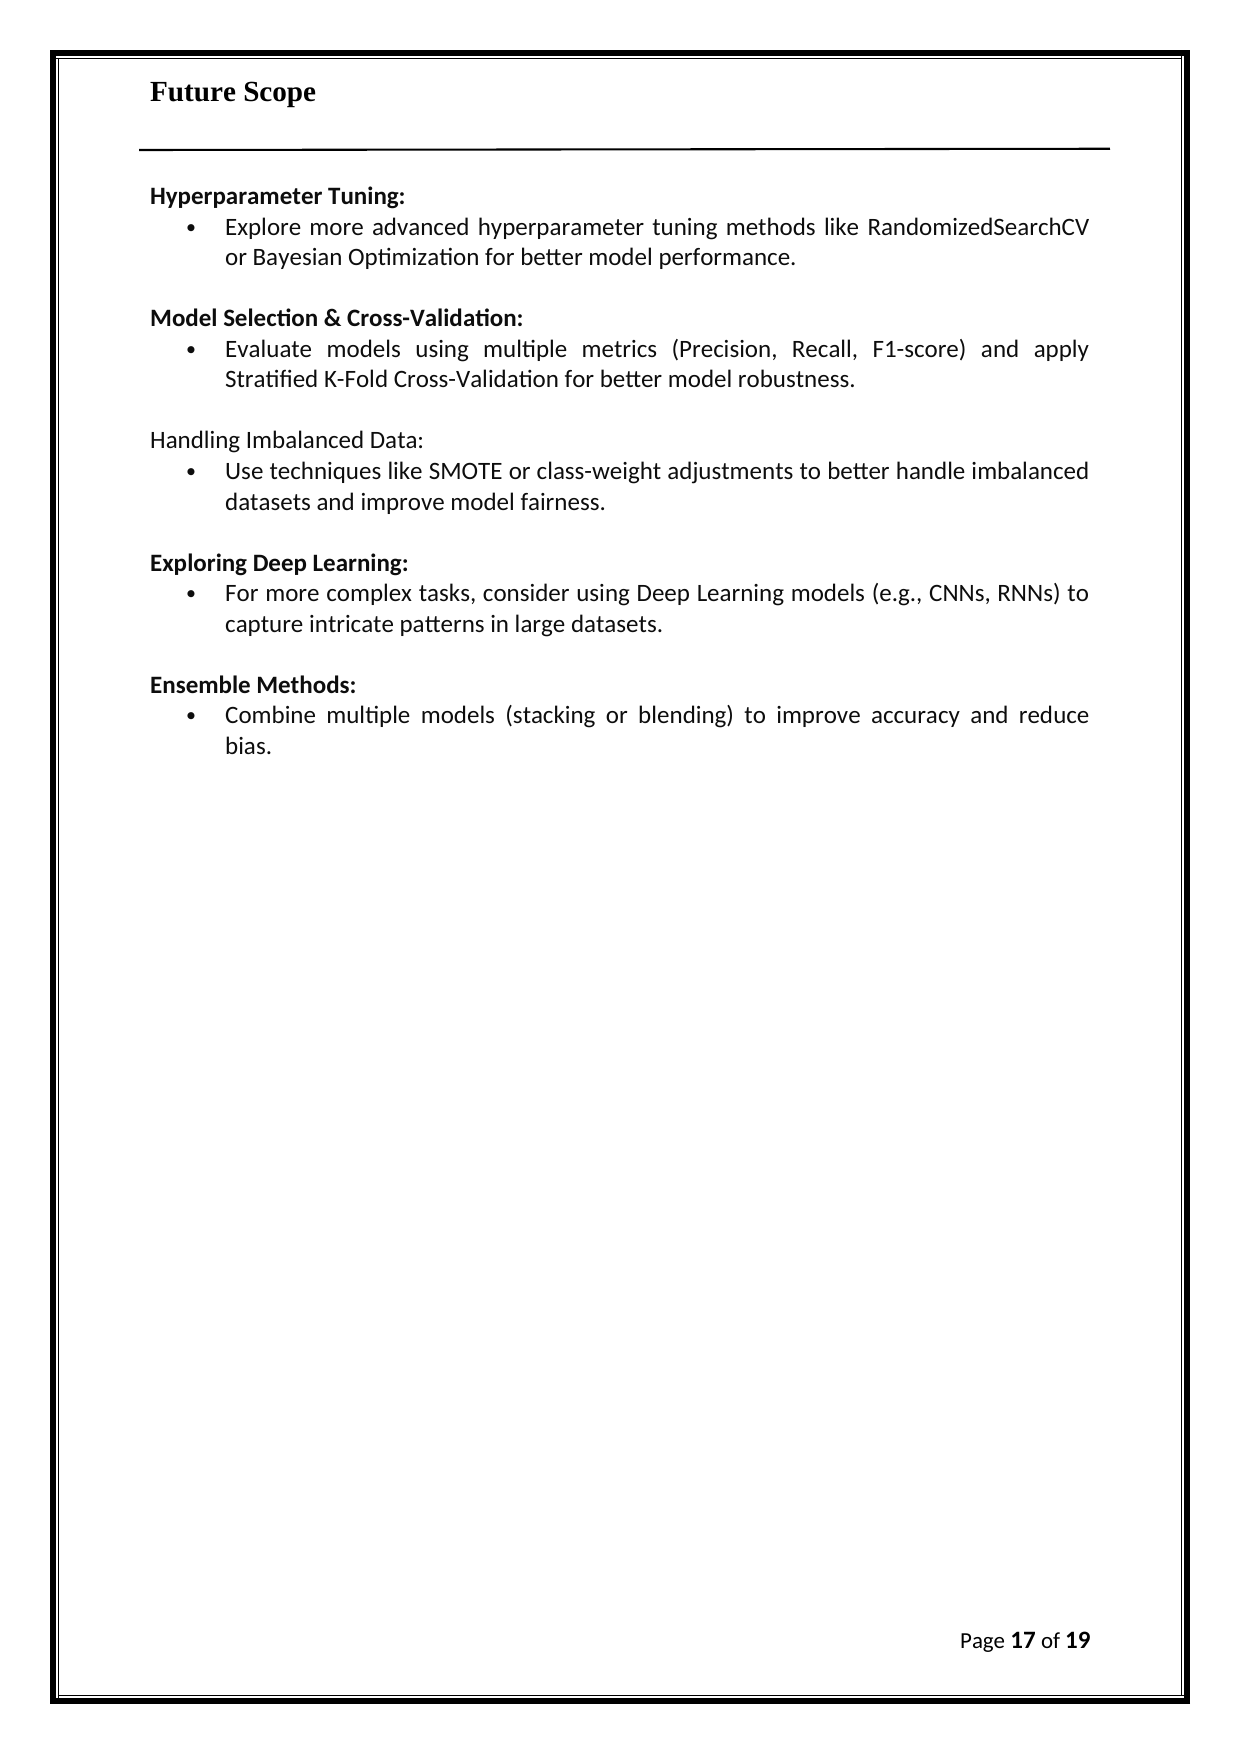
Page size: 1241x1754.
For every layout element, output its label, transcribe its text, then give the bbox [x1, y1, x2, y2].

list Explore more advanced hyperparameter tuning methods like RandomizedSearchCV or Bayesian Optimization for better model performance. [187, 211, 1090, 272]
list Combine multiple models (stacking or blending) to improve accuracy and reduce bias. [187, 699, 1090, 760]
text Handling Imbalanced Data: [150, 425, 1090, 455]
text Model Selection & Cross-Validation: [150, 303, 1090, 333]
text Ensemble Methods: [150, 669, 1090, 699]
text Hyperparameter Tuning: [150, 181, 1090, 211]
list For more complex tasks, consider using Deep Learning models (e.g., CNNs, RNNs) to capture intricate patterns in large datasets. [187, 577, 1090, 638]
list Use techniques like SMOTE or class-weight adjustments to better handle imbalanced datasets and improve model fairness. [187, 455, 1090, 516]
list Evaluate models using multiple metrics (Precision, Recall, F1-score) and apply Stratified K-Fold Cross-Validation for better model robustness. [187, 333, 1090, 394]
text Exploring Deep Learning: [150, 547, 1090, 577]
